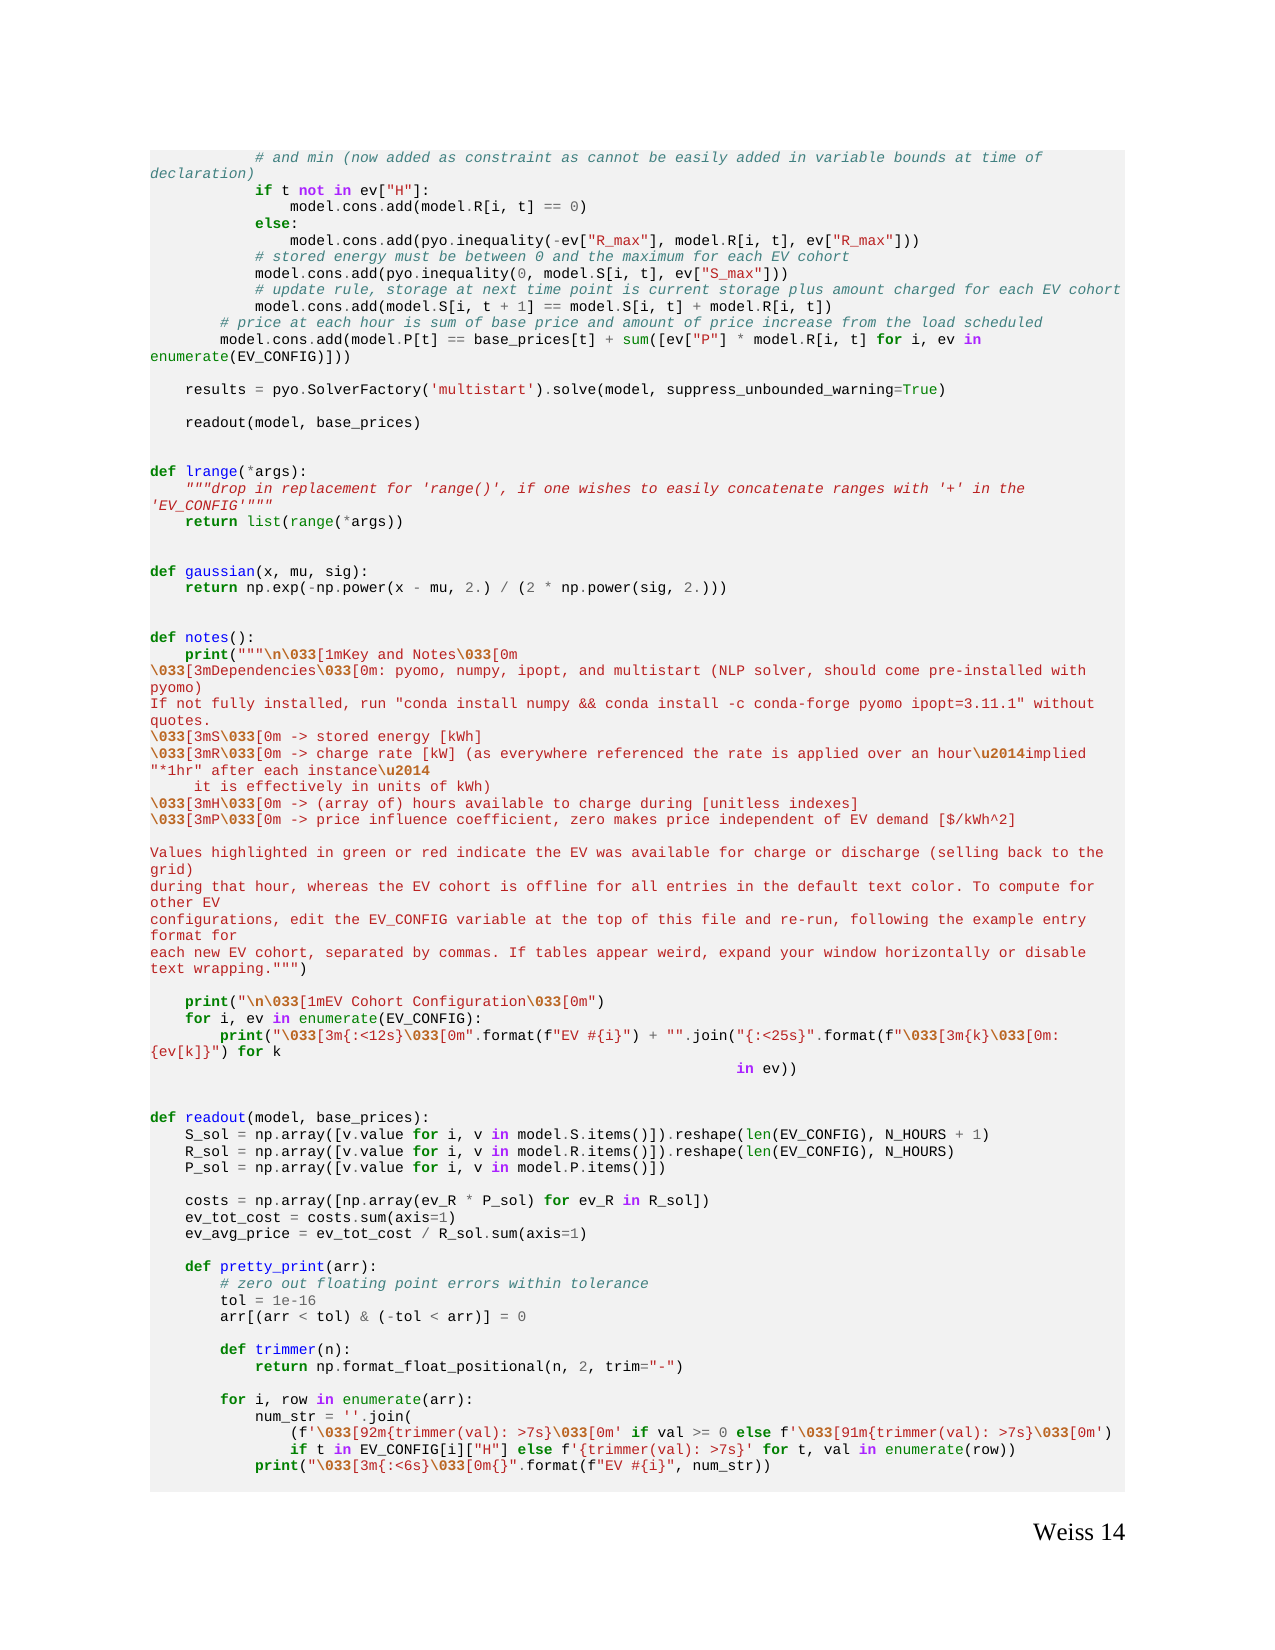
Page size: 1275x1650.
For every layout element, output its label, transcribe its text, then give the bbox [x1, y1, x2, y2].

text If not fully installed, run "conda install numpy && conda install -c conda-forge pyomo ipopt=3.11.1" without quotes. [150, 697, 1125, 730]
text model.cons.add(pyo.inequality(0, model.S[i, t], ev["S_max"])) [150, 266, 1125, 282]
text S_sol = np.array([v.value for i, v in model.S.items()]).reshape(len(EV_CONFIG), N_HOURS + 1) [150, 1127, 1125, 1144]
text R_sol = np.array([v.value for i, v in model.R.items()]).reshape(len(EV_CONFIG), N_HOURS) [150, 1144, 1125, 1160]
text it is effectively in units of kWh) [150, 779, 1125, 796]
text P_sol = np.array([v.value for i, v in model.P.items()]) [150, 1160, 1125, 1177]
text results = pyo.SolverFactory('multistart').solve(model, suppress_unbounded_warning=True) [150, 382, 1125, 398]
text else: [150, 216, 1125, 233]
text ev_tot_cost = costs.sum(axis=1) [150, 1210, 1125, 1227]
text def trimmer(n): [150, 1342, 1125, 1359]
text for i, row in enumerate(arr): [150, 1392, 1125, 1409]
text num_str = ''.join( [150, 1409, 1125, 1425]
text # price at each hour is sum of base price and amount of price increase from the load scheduled [150, 316, 1125, 332]
text tol = 1e-16 [150, 1293, 1125, 1309]
text model.cons.add(model.P[t] == base_prices[t] + sum([ev["P"] * model.R[i, t] for i, ev in enumerate(EV_CONFIG)])) [150, 332, 1125, 365]
text \033[3mR\033[0m -> charge rate [kW] (as everywhere referenced the rate is applied over an hour\u2014implied "*1hr" after each instance\u2014 [150, 746, 1125, 779]
text model.cons.add(model.S[i, t + 1] == model.S[i, t] + model.R[i, t]) [150, 299, 1125, 316]
text def gaussian(x, mu, sig): [150, 564, 1125, 581]
text configurations, edit the EV_CONFIG variable at the top of this file and re-run, following the example entry format for [150, 912, 1125, 945]
text print("""\n\033[1mKey and Notes\033[0m [150, 647, 1125, 663]
text # update rule, storage at next time point is current storage plus amount charged for each EV cohort [150, 282, 1125, 299]
text if t in EV_CONFIG[i]["H"] else f'{trimmer(val): >7s}' for t, val in enumerate(row)) [150, 1442, 1125, 1458]
text return list(range(*args)) [150, 514, 1125, 531]
text in ev)) [150, 1061, 1125, 1077]
text print("\n\033[1mEV Cohort Configuration\033[0m") [150, 995, 1125, 1011]
text # and min (now added as constraint as cannot be easily added in variable bounds at time of declaration) [150, 150, 1125, 183]
text each new EV cohort, separated by commas. If tables appear weird, expand your window horizontally or disable text wrapping.""") [150, 945, 1125, 978]
text def readout(model, base_prices): [150, 1111, 1125, 1127]
text print("\033[3m{:<6s}\033[0m{}".format(f"EV #{i}", num_str)) [150, 1458, 1125, 1475]
text \033[3mP\033[0m -> price influence coefficient, zero makes price independent of EV demand [$/kWh^2] [150, 812, 1125, 829]
text during that hour, whereas the EV cohort is offline for all entries in the default text color. To compute for other EV [150, 879, 1125, 912]
text print("\033[3m{:<12s}\033[0m".format(f"EV #{i}") + "".join("{:<25s}".format(f"\033[3m{k}\033[0m: {ev[k]}") for k [150, 1028, 1125, 1061]
text for i, ev in enumerate(EV_CONFIG): [150, 1011, 1125, 1028]
text \033[3mS\033[0m -> stored energy [kWh] [150, 730, 1125, 746]
text \033[3mDependencies\033[0m: pyomo, numpy, ipopt, and multistart (NLP solver, should come pre-installed with pyomo) [150, 663, 1125, 697]
text model.cons.add(model.R[i, t] == 0) [150, 200, 1125, 216]
text if t not in ev["H"]: [150, 183, 1125, 200]
text return np.exp(-np.power(x - mu, 2.) / (2 * np.power(sig, 2.))) [150, 581, 1125, 597]
text return np.format_float_positional(n, 2, trim="-") [150, 1359, 1125, 1376]
text # stored energy must be between 0 and the maximum for each EV cohort [150, 249, 1125, 266]
text def pretty_print(arr): [150, 1260, 1125, 1276]
text readout(model, base_prices) [150, 415, 1125, 432]
text # zero out floating point errors within tolerance [150, 1276, 1125, 1293]
text model.cons.add(pyo.inequality(-ev["R_max"], model.R[i, t], ev["R_max"])) [150, 233, 1125, 249]
text def lrange(*args): [150, 465, 1125, 481]
text (f'\033[92m{trimmer(val): >7s}\033[0m' if val >= 0 else f'\033[91m{trimmer(val): >7s}\033[0m') [150, 1425, 1125, 1442]
text Values highlighted in green or red indicate the EV was available for charge or discharge (selling back to the grid) [150, 846, 1125, 879]
text \033[3mH\033[0m -> (array of) hours available to charge during [unitless indexes] [150, 796, 1125, 812]
text def notes(): [150, 630, 1125, 647]
text """drop in replacement for 'range()', if one wishes to easily concatenate ranges with '+' in the 'EV_CONFIG'""" [150, 481, 1125, 514]
text arr[(arr < tol) & (-tol < arr)] = 0 [150, 1309, 1125, 1326]
text costs = np.array([np.array(ev_R * P_sol) for ev_R in R_sol]) [150, 1193, 1125, 1210]
text ev_avg_price = ev_tot_cost / R_sol.sum(axis=1) [150, 1227, 1125, 1243]
